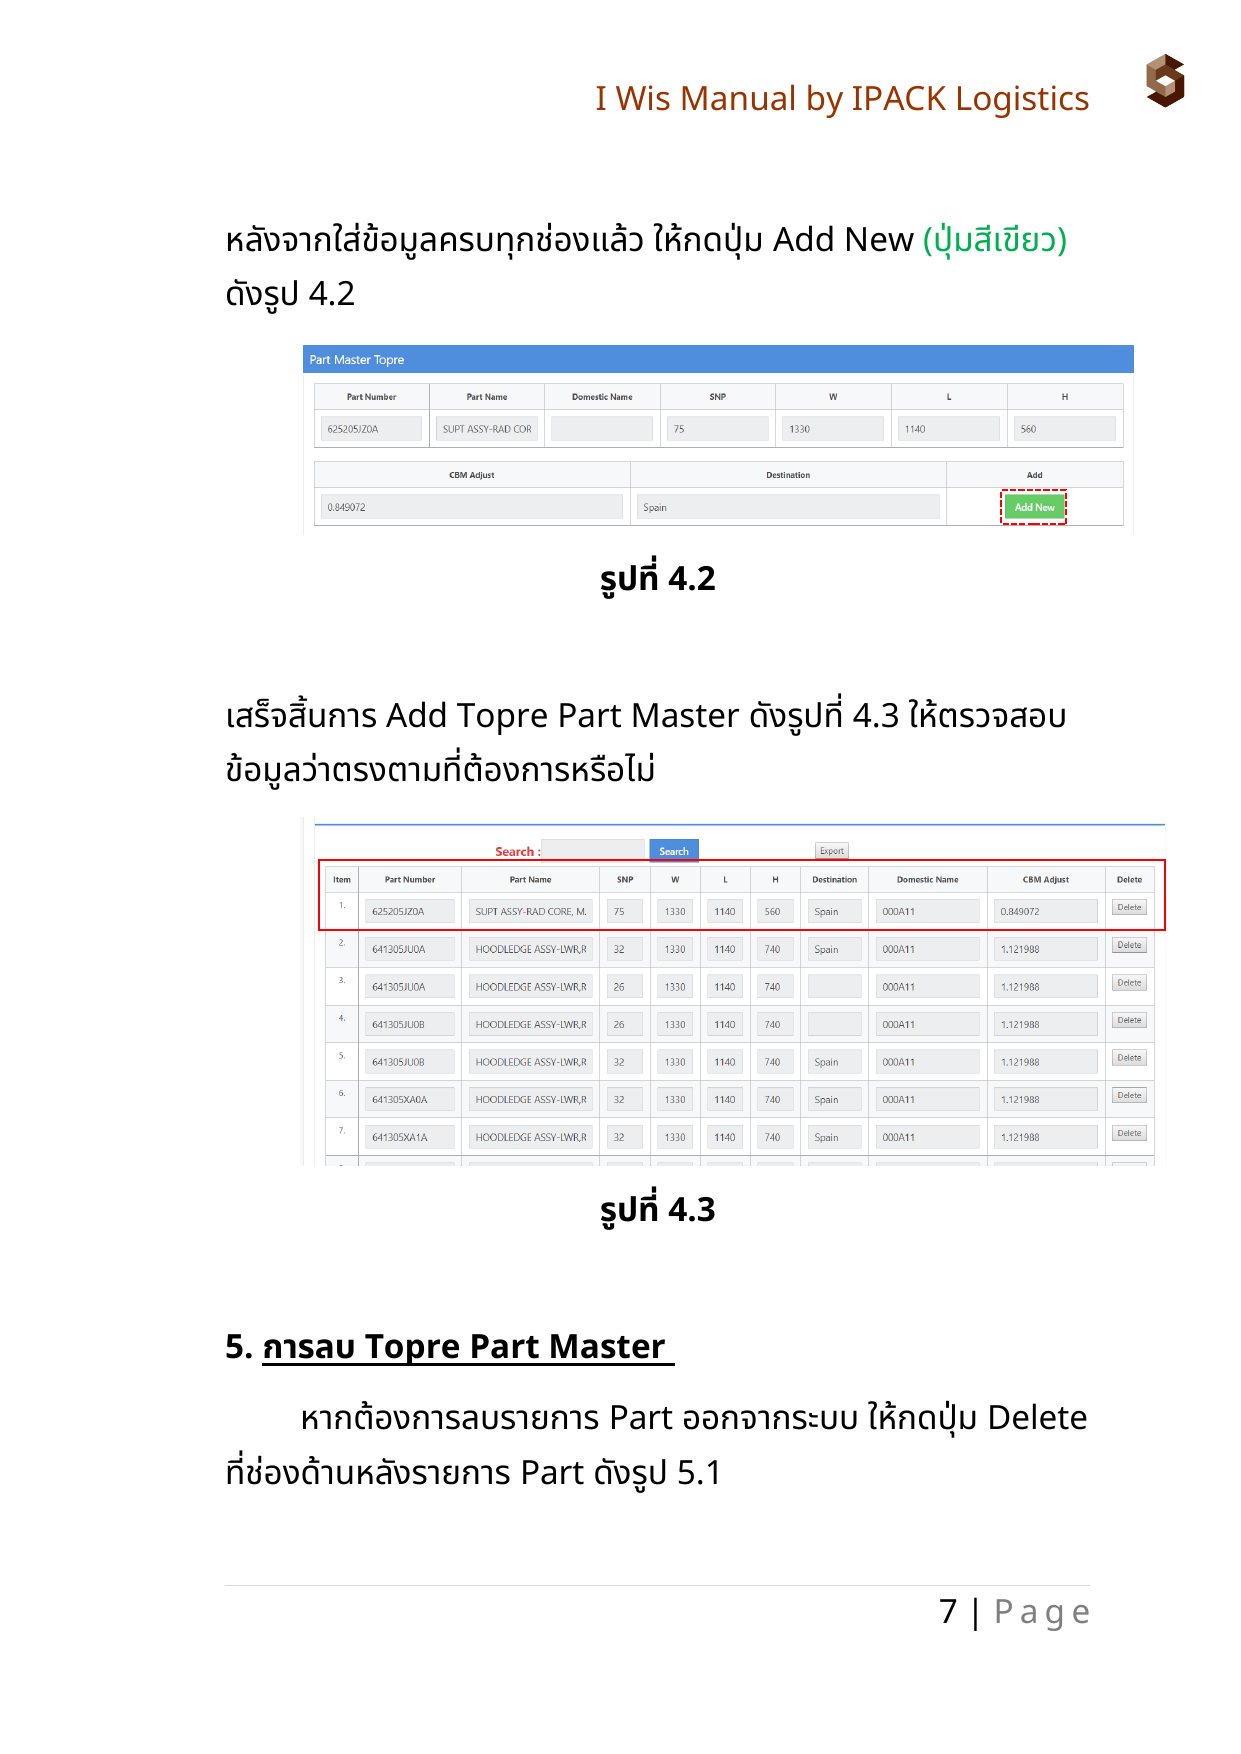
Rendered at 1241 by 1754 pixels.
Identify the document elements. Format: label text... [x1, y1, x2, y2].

text หากต้องการลบรายการ Part ออกจากระบบ ให้กดปุ่ม Delete ที่ช่องด้านหลังรายการ Part ดังรูป 5.1 [225, 1394, 1090, 1499]
text เสร็จสิ้นการ Add Topre Part Master ดังรูปที่ 4.3 ให้ตรวจสอบข้อมูลว่าตรงตามที่ต้องการหรือไม่ [225, 692, 1090, 797]
text รูปที่ 4.2 [225, 555, 1090, 606]
picture [300, 341, 1140, 535]
picture [300, 817, 1166, 1166]
text 5. การลบ Topre Part Master [225, 1323, 1090, 1373]
picture [320, 861, 1164, 929]
text รูปที่ 4.3 [225, 1186, 1090, 1237]
picture [1141, 51, 1185, 108]
text หลังจากใส่ข้อมูลครบทุกช่องแล้ว ให้กดปุ่ม Add New (ปุ่มสีเขียว) ดังรูป 4.2 [225, 216, 1090, 321]
